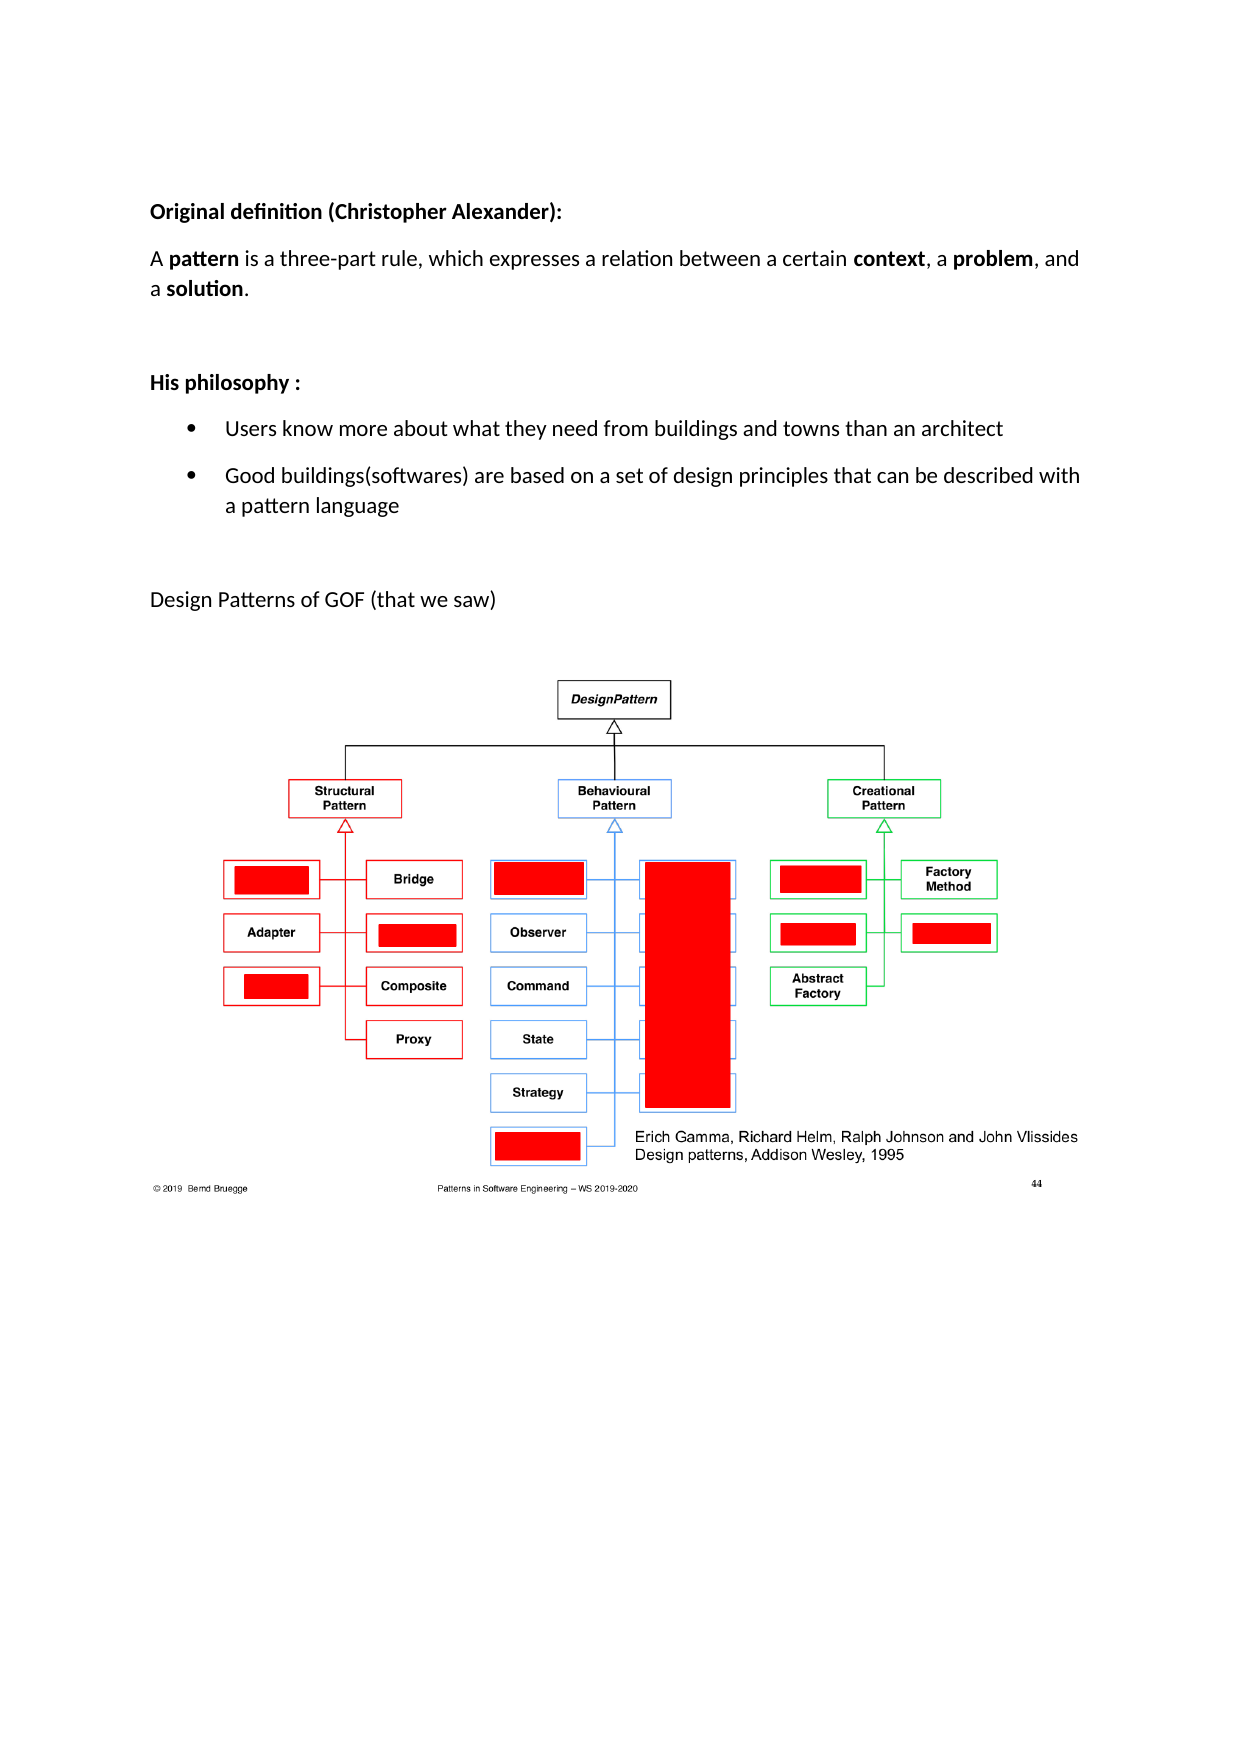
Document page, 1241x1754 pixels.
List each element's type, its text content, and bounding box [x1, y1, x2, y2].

text His philosophy : [150, 368, 1090, 396]
list Good buildings(softwares) are based on a set of design principles that can be described with a pattern language [187, 461, 1090, 520]
text Original definition (Christopher Alexander): [150, 197, 1090, 225]
picture [118, 679, 1123, 1201]
list Users know more about what they need from buildings and towns than an architect [187, 414, 1090, 443]
text A pattern is a three-part rule, which expresses a relation between a certain context, a problem, and a solution. [150, 244, 1090, 302]
text Design Patterns of GOF (that we saw) [150, 585, 1090, 613]
